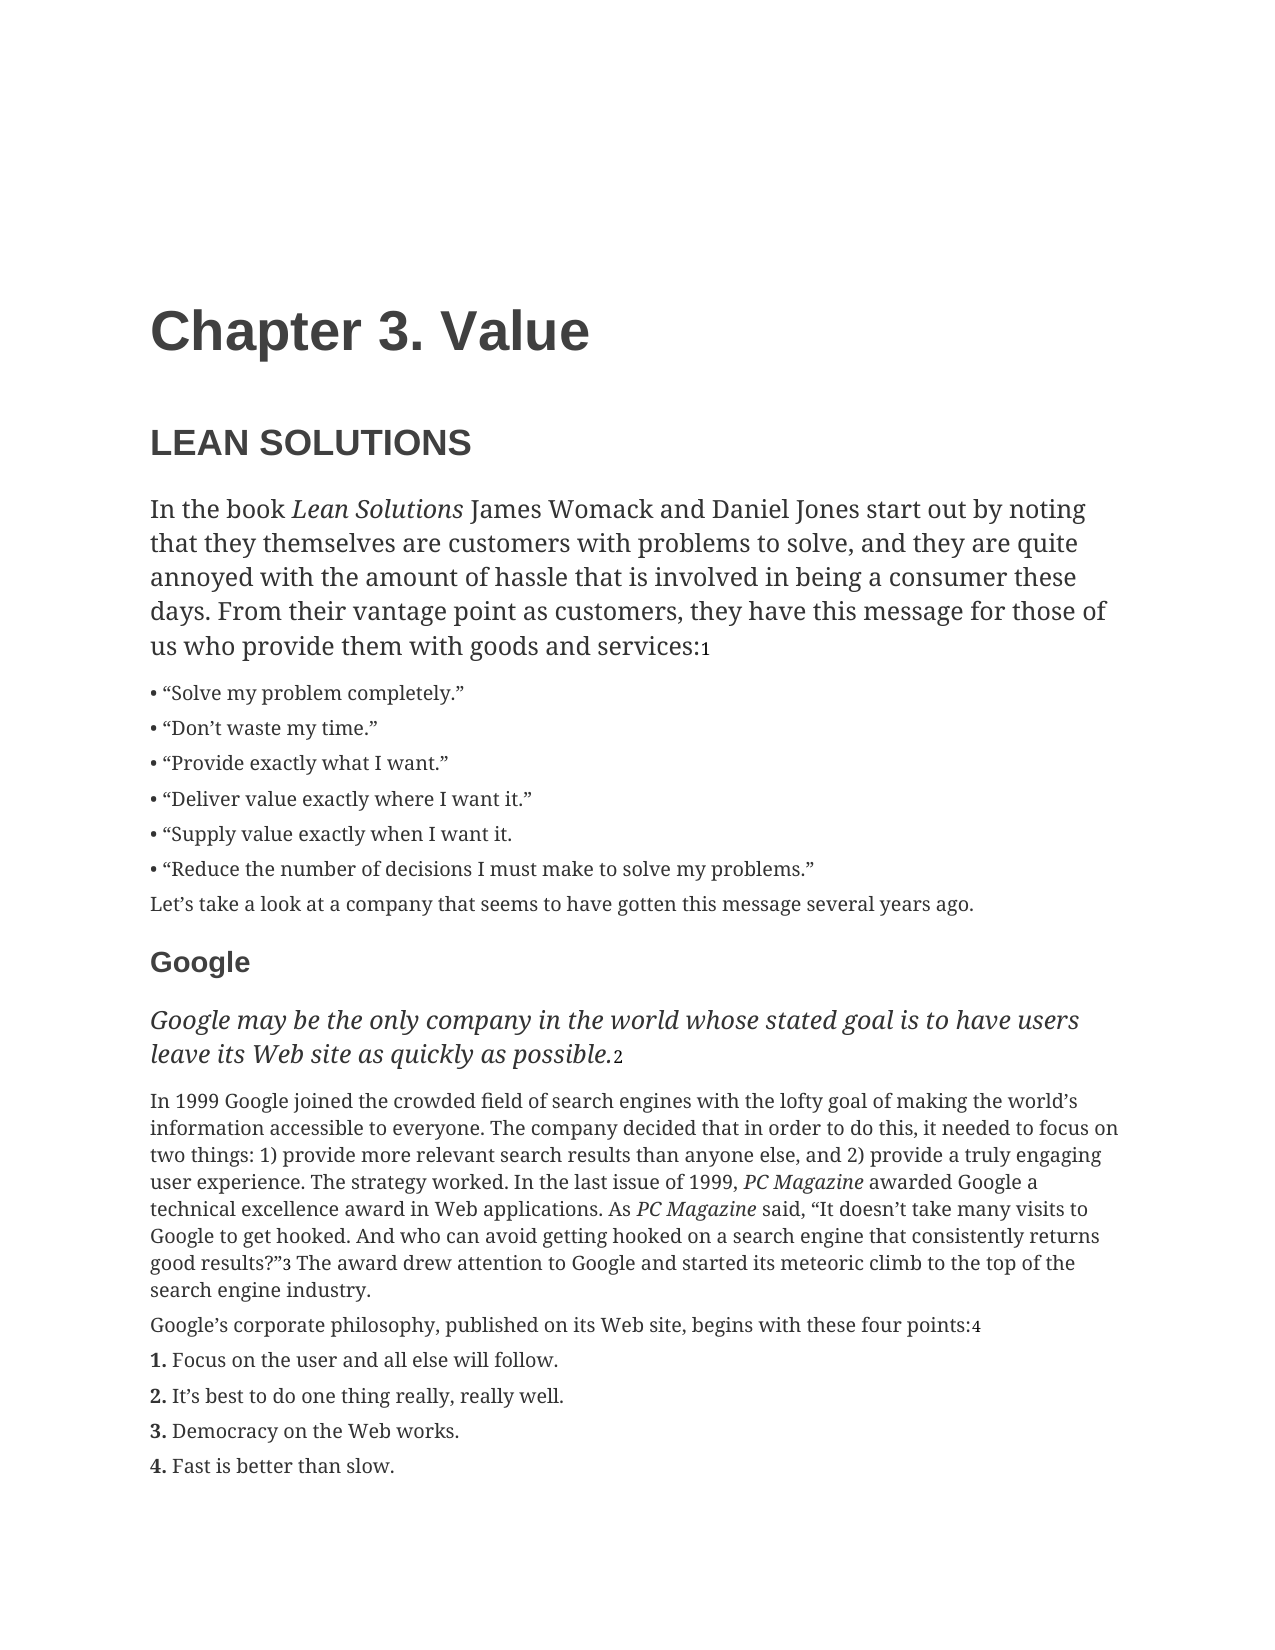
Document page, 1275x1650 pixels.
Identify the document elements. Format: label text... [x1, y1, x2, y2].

subtitle Chapter 3. Value [150, 297, 1125, 362]
subtitle Google [150, 945, 1125, 978]
text In the book Lean Solutions James Womack and Daniel Jones start out by noting that they themselves are customers with problems to solve, and they are quite annoyed with the amount of hassle that is involved in being a consumer these days. From their vantage point as customers, they have this message for those of us who provide them with goods and services:1 [150, 492, 1125, 662]
text • “Reduce the number of decisions I must make to solve my problems.” [150, 855, 1125, 882]
text In 1999 Google joined the crowded field of search engines with the lofty goal of making the world’s information accessible to everyone. The company decided that in order to do this, it needed to focus on two things: 1) provide more relevant search results than anyone else, and 2) provide a truly engaging user experience. The strategy worked. In the last issue of 1999, PC Magazine awarded Google a technical excellence award in Web applications. As PC Magazine said, “It doesn’t take many visits to Google to get hooked. And who can avoid getting hooked on a search engine that consistently returns good results?”3 The award drew attention to Google and started its meteoric climb to the top of the search engine industry. [150, 1087, 1125, 1303]
text 1. Focus on the user and all else will follow. [150, 1347, 1125, 1374]
text 4. Fast is better than slow. [150, 1453, 1125, 1480]
text 3. Democracy on the Web works. [150, 1417, 1125, 1444]
text • “Provide exactly what I want.” [150, 749, 1125, 776]
text 2. It’s best to do one thing really, really well. [150, 1382, 1125, 1409]
text Google’s corporate philosophy, published on its Web site, begins with these four points:4 [150, 1311, 1125, 1338]
subtitle LEAN SOLUTIONS [150, 421, 1125, 463]
text • “Deliver value exactly where I want it.” [150, 785, 1125, 812]
text Let’s take a look at a company that seems to have gotten this message several years ago. [150, 891, 1125, 918]
text Google may be the only company in the world whose stated goal is to have users leave its Web site as quickly as possible.2 [150, 1002, 1125, 1071]
text • “Supply value exactly when I want it. [150, 820, 1125, 847]
text • “Don’t waste my time.” [150, 714, 1125, 741]
text • “Solve my problem completely.” [150, 679, 1125, 706]
